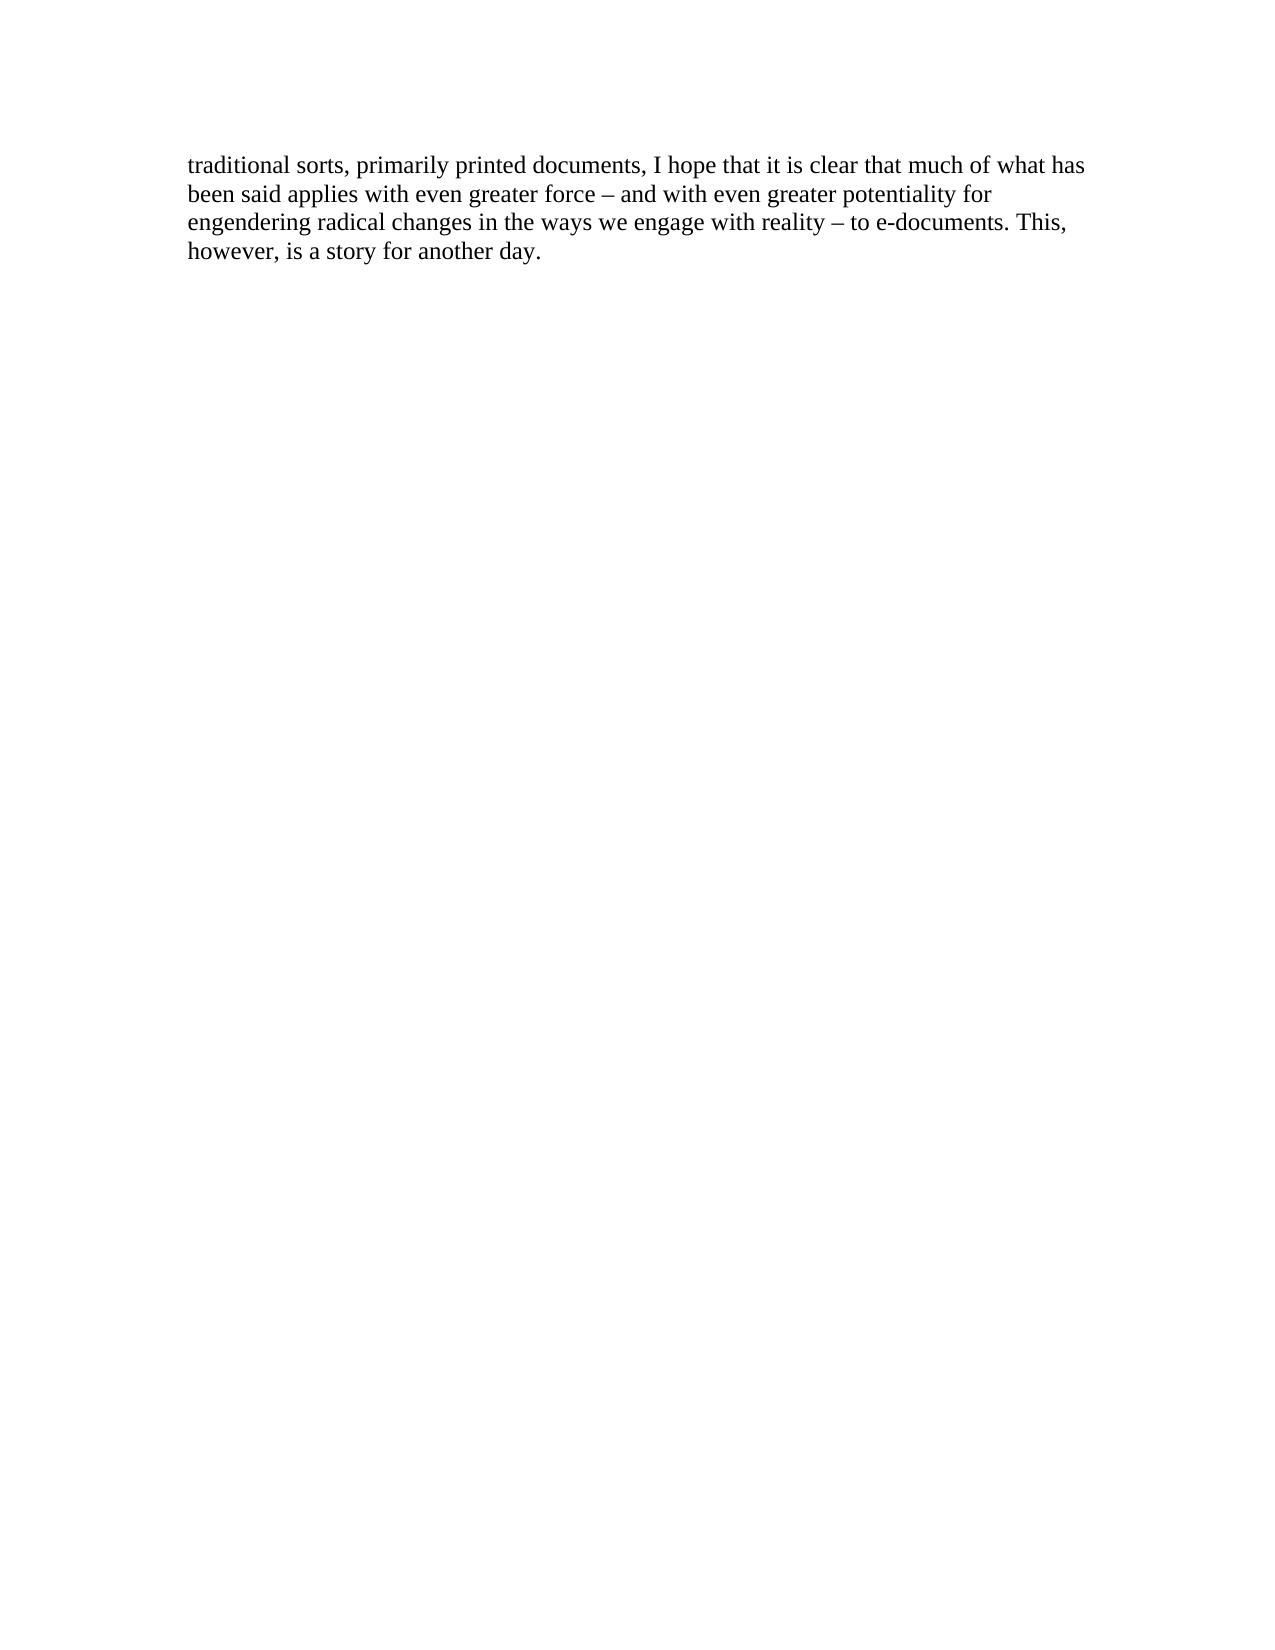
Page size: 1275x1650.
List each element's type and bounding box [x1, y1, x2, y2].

text [187, 150, 1087, 265]
